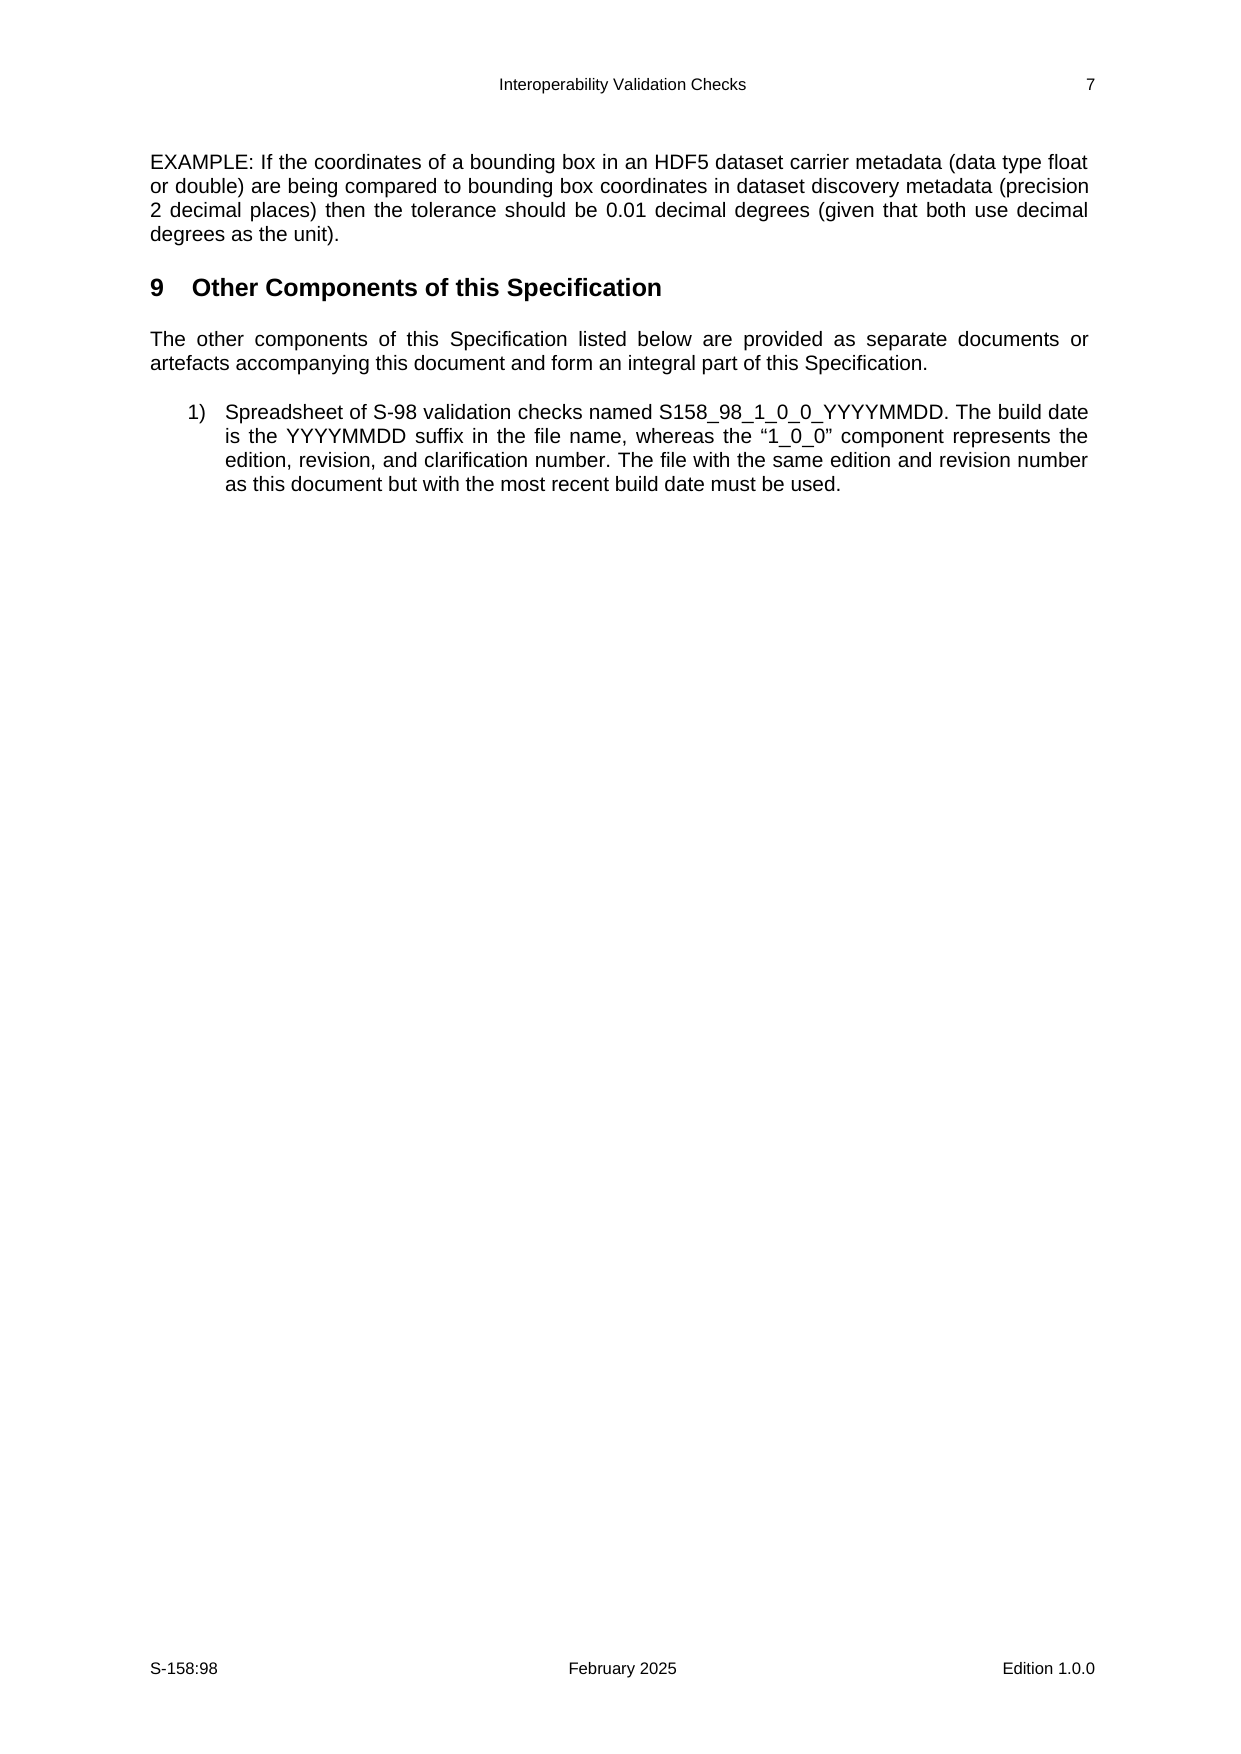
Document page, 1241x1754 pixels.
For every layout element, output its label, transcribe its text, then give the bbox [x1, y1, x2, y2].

list Spreadsheet of S-98 validation checks named S158_98_1_0_0_YYYYMMDD. The build date is the YYYYMMDD suffix in the file name, whereas the “1_0_0” component represents the edition, revision, and clarification number. The file with the same edition and revision number as this document but with the most recent build date must be used. [187, 400, 1090, 496]
text EXAMPLE: If the coordinates of a bounding box in an HDF5 dataset carrier metadata (data type float or double) are being compared to bounding box coordinates in dataset discovery metadata (precision 2 decimal places) then the tolerance should be 0.01 decimal degrees (given that both use decimal degrees as the unit). [150, 150, 1090, 246]
subtitle Other Components of this Specification [150, 274, 1090, 302]
text The other components of this Specification listed below are provided as separate documents or artefacts accompanying this document and form an integral part of this Specification. [150, 327, 1090, 375]
